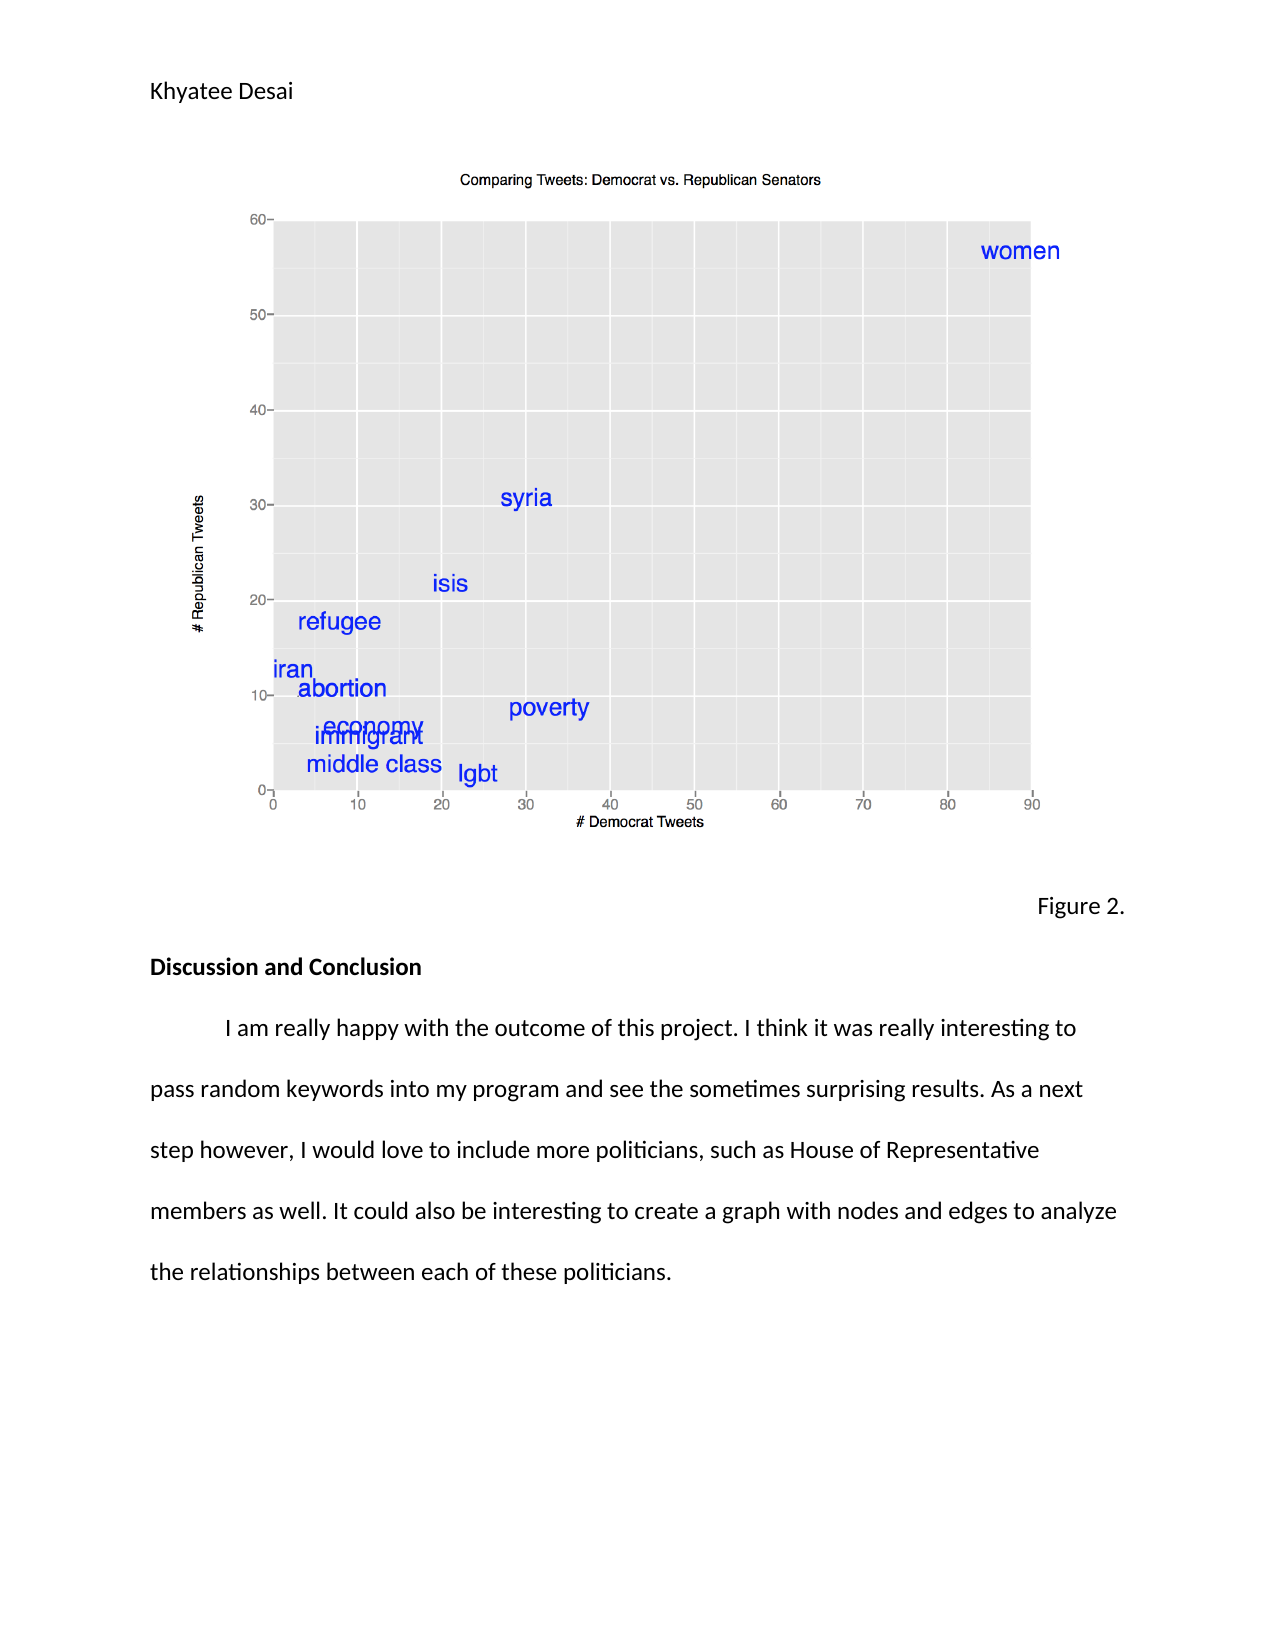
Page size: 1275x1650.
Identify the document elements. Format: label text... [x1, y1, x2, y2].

picture [150, 150, 1125, 860]
text Figure 2. [150, 860, 1125, 920]
text Discussion and Conclusion [150, 951, 1125, 981]
text I am really happy with the outcome of this project. I think it was really interesting to pass random keywords into my program and see the sometimes surprising results. As a next step however, I would love to include more politicians, such as House of Representative members as well. It could also be interesting to create a graph with nodes and edges to analyze the relationships between each of these politicians. [150, 1012, 1125, 1287]
